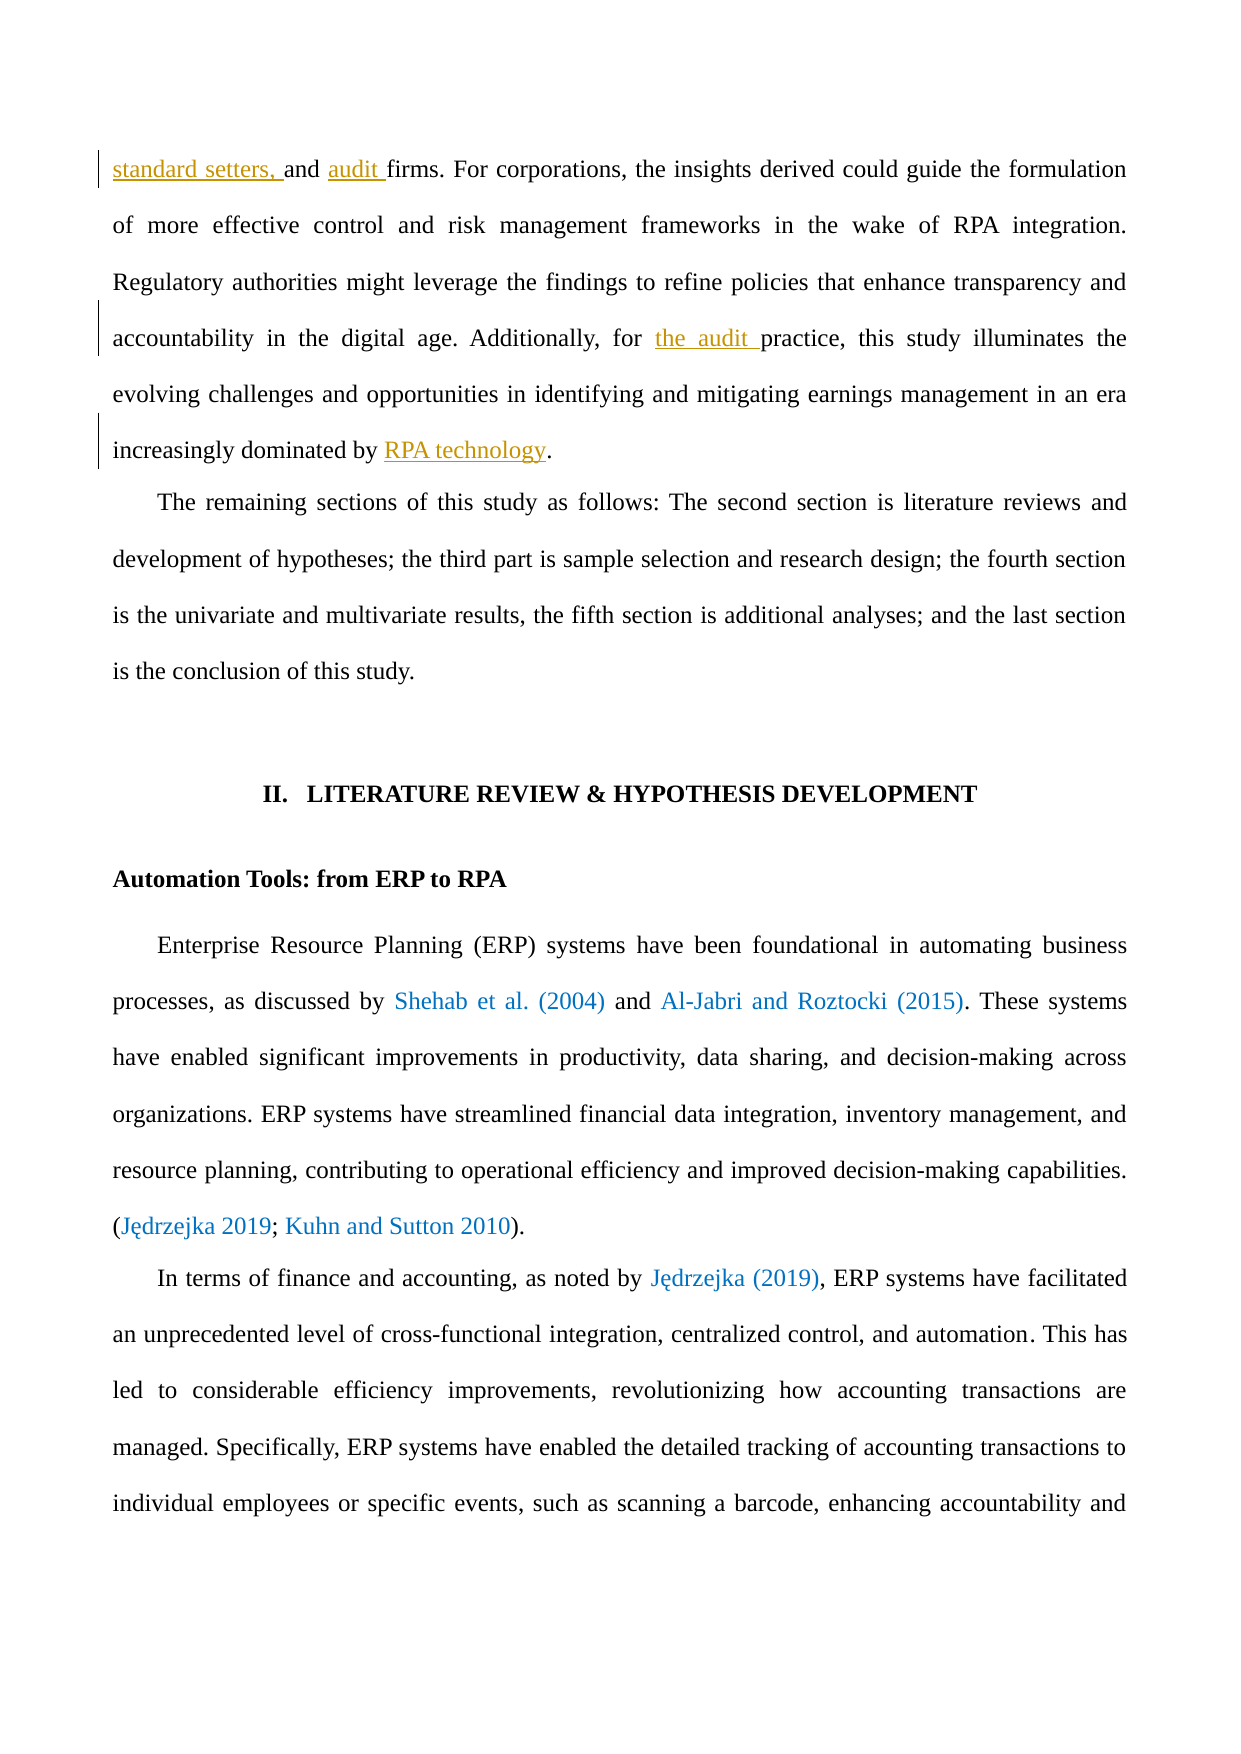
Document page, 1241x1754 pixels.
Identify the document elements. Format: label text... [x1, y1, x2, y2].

subtitle Automation Tools: from ERP to RPA [112, 859, 1128, 897]
text Enterprise Resource Planning (ERP) systems have been foundational in automating business processes, as discussed by Shehab et al. (2004) and Al-Jabri and Roztocki (2015). These systems have enabled significant improvements in productivity, data sharing, and decision-making across organizations. ERP systems have streamlined financial data integration, inventory management, and resource planning, contributing to operational efficiency and improved decision-making capabilities. (Jędrzejka 2019; Kuhn and Sutton 2010). [112, 926, 1128, 1244]
text The remaining sections of this study as follows: The second section is literature reviews and development of hypotheses; the third part is sample selection and research design; the fourth section is the univariate and multivariate results, the fifth section is additional analyses; and the last section is the conclusion of this study. [112, 483, 1128, 689]
subtitle LITERATURE REVIEW & HYPOTHESIS DEVELOPMENT [112, 774, 1128, 812]
